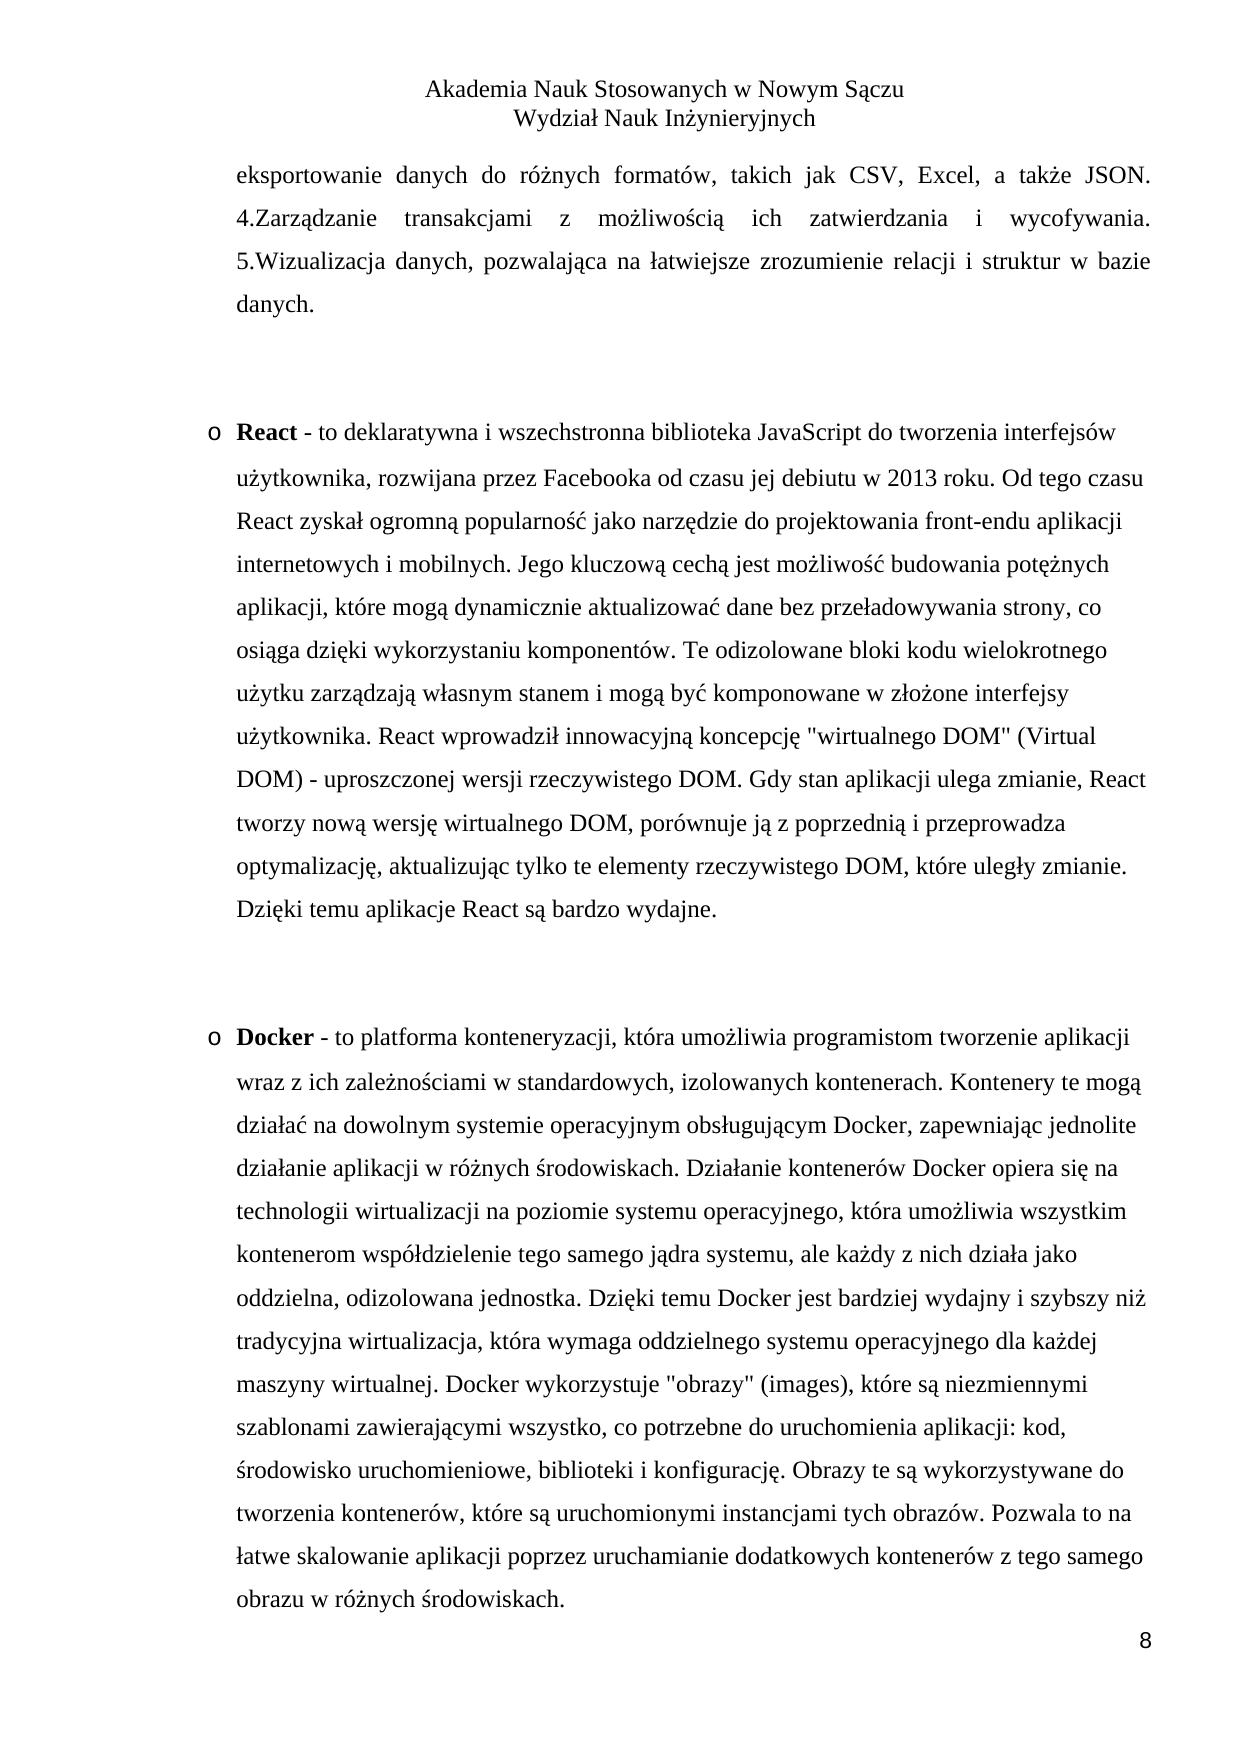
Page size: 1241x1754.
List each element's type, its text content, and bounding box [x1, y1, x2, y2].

list React - to deklaratywna i wszechstronna biblioteka JavaScript do tworzenia interfejsów użytkownika, rozwijana przez Facebooka od czasu jej debiutu w 2013 roku. Od tego czasu React zyskał ogromną popularność jako narzędzie do projektowania front-endu aplikacji internetowych i mobilnych. Jego kluczową cechą jest możliwość budowania potężnych aplikacji, które mogą dynamicznie aktualizować dane bez przeładowywania strony, co osiąga dzięki wykorzystaniu komponentów. Te odizolowane bloki kodu wielokrotnego użytku zarządzają własnym stanem i mogą być komponowane w złożone interfejsy użytkownika. React wprowadził innowacyjną koncepcję "wirtualnego DOM" (Virtual DOM) - uproszczonej wersji rzeczywistego DOM. Gdy stan aplikacji ulega zmianie, React tworzy nową wersję wirtualnego DOM, porównuje ją z poprzednią i przeprowadza optymalizację, aktualizując tylko te elementy rzeczywistego DOM, które uległy zmianie. Dzięki temu aplikacje React są bardzo wydajne. [207, 417, 1152, 923]
list Docker - to platforma konteneryzacji, która umożliwia programistom tworzenie aplikacji wraz z ich zależnościami w standardowych, izolowanych kontenerach. Kontenery te mogą działać na dowolnym systemie operacyjnym obsługującym Docker, zapewniając jednolite działanie aplikacji w różnych środowiskach. Działanie kontenerów Docker opiera się na technologii wirtualizacji na poziomie systemu operacyjnego, która umożliwia wszystkim kontenerom współdzielenie tego samego jądra systemu, ale każdy z nich działa jako oddzielna, odizolowana jednostka. Dzięki temu Docker jest bardziej wydajny i szybszy niż tradycyjna wirtualizacja, która wymaga oddzielnego systemu operacyjnego dla każdej maszyny wirtualnej. Docker wykorzystuje "obrazy" (images), które są niezmiennymi szablonami zawierającymi wszystko, co potrzebne do uruchomienia aplikacji: kod, środowisko uruchomieniowe, biblioteki i konfigurację. Obrazy te są wykorzystywane do tworzenia kontenerów, które są uruchomionymi instancjami tych obrazów. Pozwala to na łatwe skalowanie aplikacji poprzez uruchamianie dodatkowych kontenerów z tego samego obrazu w różnych środowiskach. [207, 1022, 1152, 1613]
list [207, 160, 1152, 318]
